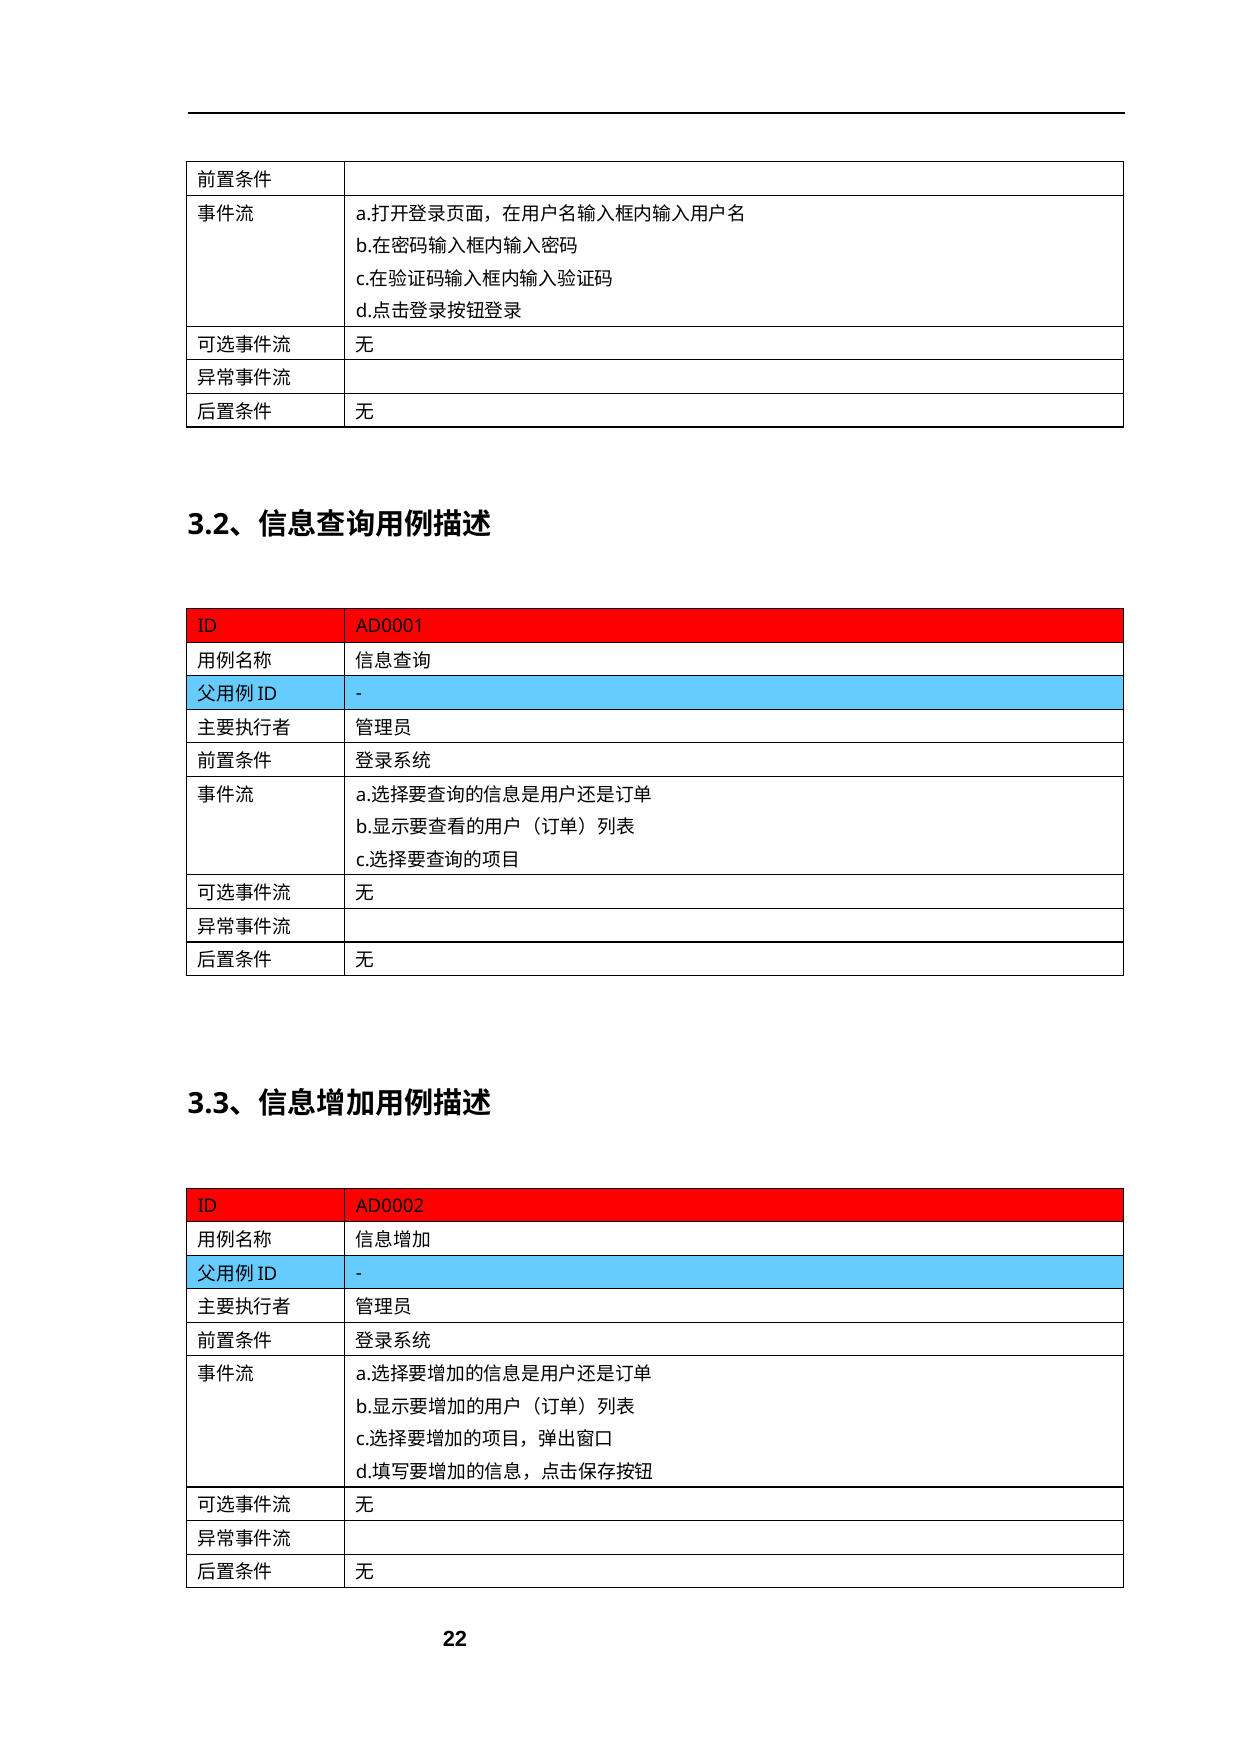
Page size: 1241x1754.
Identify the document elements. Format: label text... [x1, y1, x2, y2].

table_cell 事件流 [187, 777, 344, 874]
table_header AD0002 [345, 1189, 1123, 1221]
table_cell 无 [345, 875, 1123, 908]
table_cell a.打开登录页面，在用户名输入框内输入用户名 b.在密码输入框内输入密码 c.在验证码输入框内输入验证码 d.点击登录按钮登录 [345, 196, 1123, 326]
table_cell [345, 909, 1123, 941]
table_cell 无 [345, 394, 1123, 426]
table_cell [345, 360, 1123, 393]
table_header AD0001 [345, 609, 1123, 642]
table_cell a.选择要查询的信息是用户还是订单 b.显示要查看的用户（订单）列表 c.选择要查询的项目 [345, 777, 1123, 874]
table_cell 可选事件流 [187, 1488, 344, 1520]
table_cell 事件流 [187, 196, 344, 326]
table_cell 管理员 [345, 1289, 1123, 1322]
table_cell 用例名称 [187, 643, 344, 675]
table_cell 可选事件流 [187, 875, 344, 908]
subtitle 3.2、信息查询用例描述 [187, 489, 1125, 554]
table_header ID [187, 1189, 344, 1221]
table_cell 后置条件 [187, 1555, 344, 1587]
table_cell 异常事件流 [187, 1521, 344, 1553]
table_cell 无 [345, 943, 1123, 975]
table_cell 异常事件流 [187, 909, 344, 941]
table_cell 父用例ID [187, 676, 344, 709]
subtitle 3.3、信息增加用例描述 [187, 1069, 1125, 1134]
table_cell 信息查询 [345, 643, 1123, 675]
table_cell 后置条件 [187, 394, 344, 426]
table_cell 可选事件流 [187, 327, 344, 359]
table_cell - [345, 1256, 1123, 1288]
table_cell [345, 1521, 1123, 1553]
table_cell 主要执行者 [187, 1289, 344, 1322]
table_cell - [345, 676, 1123, 709]
table_cell 异常事件流 [187, 360, 344, 393]
table_cell 管理员 [345, 710, 1123, 742]
table_header ID [187, 609, 344, 642]
table_cell 无 [345, 1488, 1123, 1520]
table_cell 信息增加 [345, 1222, 1123, 1255]
table_cell 登录系统 [345, 1323, 1123, 1355]
table_cell 无 [345, 1555, 1123, 1587]
table_cell 父用例ID [187, 1256, 344, 1288]
table_cell 前置条件 [187, 743, 344, 776]
table_cell 前置条件 [187, 1323, 344, 1355]
table_cell 事件流 [187, 1356, 344, 1486]
table_cell [345, 162, 1123, 195]
table_cell 无 [345, 327, 1123, 359]
table_cell 后置条件 [187, 943, 344, 975]
table_cell a.选择要增加的信息是用户还是订单 b.显示要增加的用户（订单）列表 c.选择要增加的项目，弹出窗口 d.填写要增加的信息，点击保存按钮 [345, 1356, 1123, 1486]
table_cell 主要执行者 [187, 710, 344, 742]
table_cell 登录系统 [345, 743, 1123, 776]
table_cell 前置条件 [187, 162, 344, 195]
table_cell 用例名称 [187, 1222, 344, 1255]
